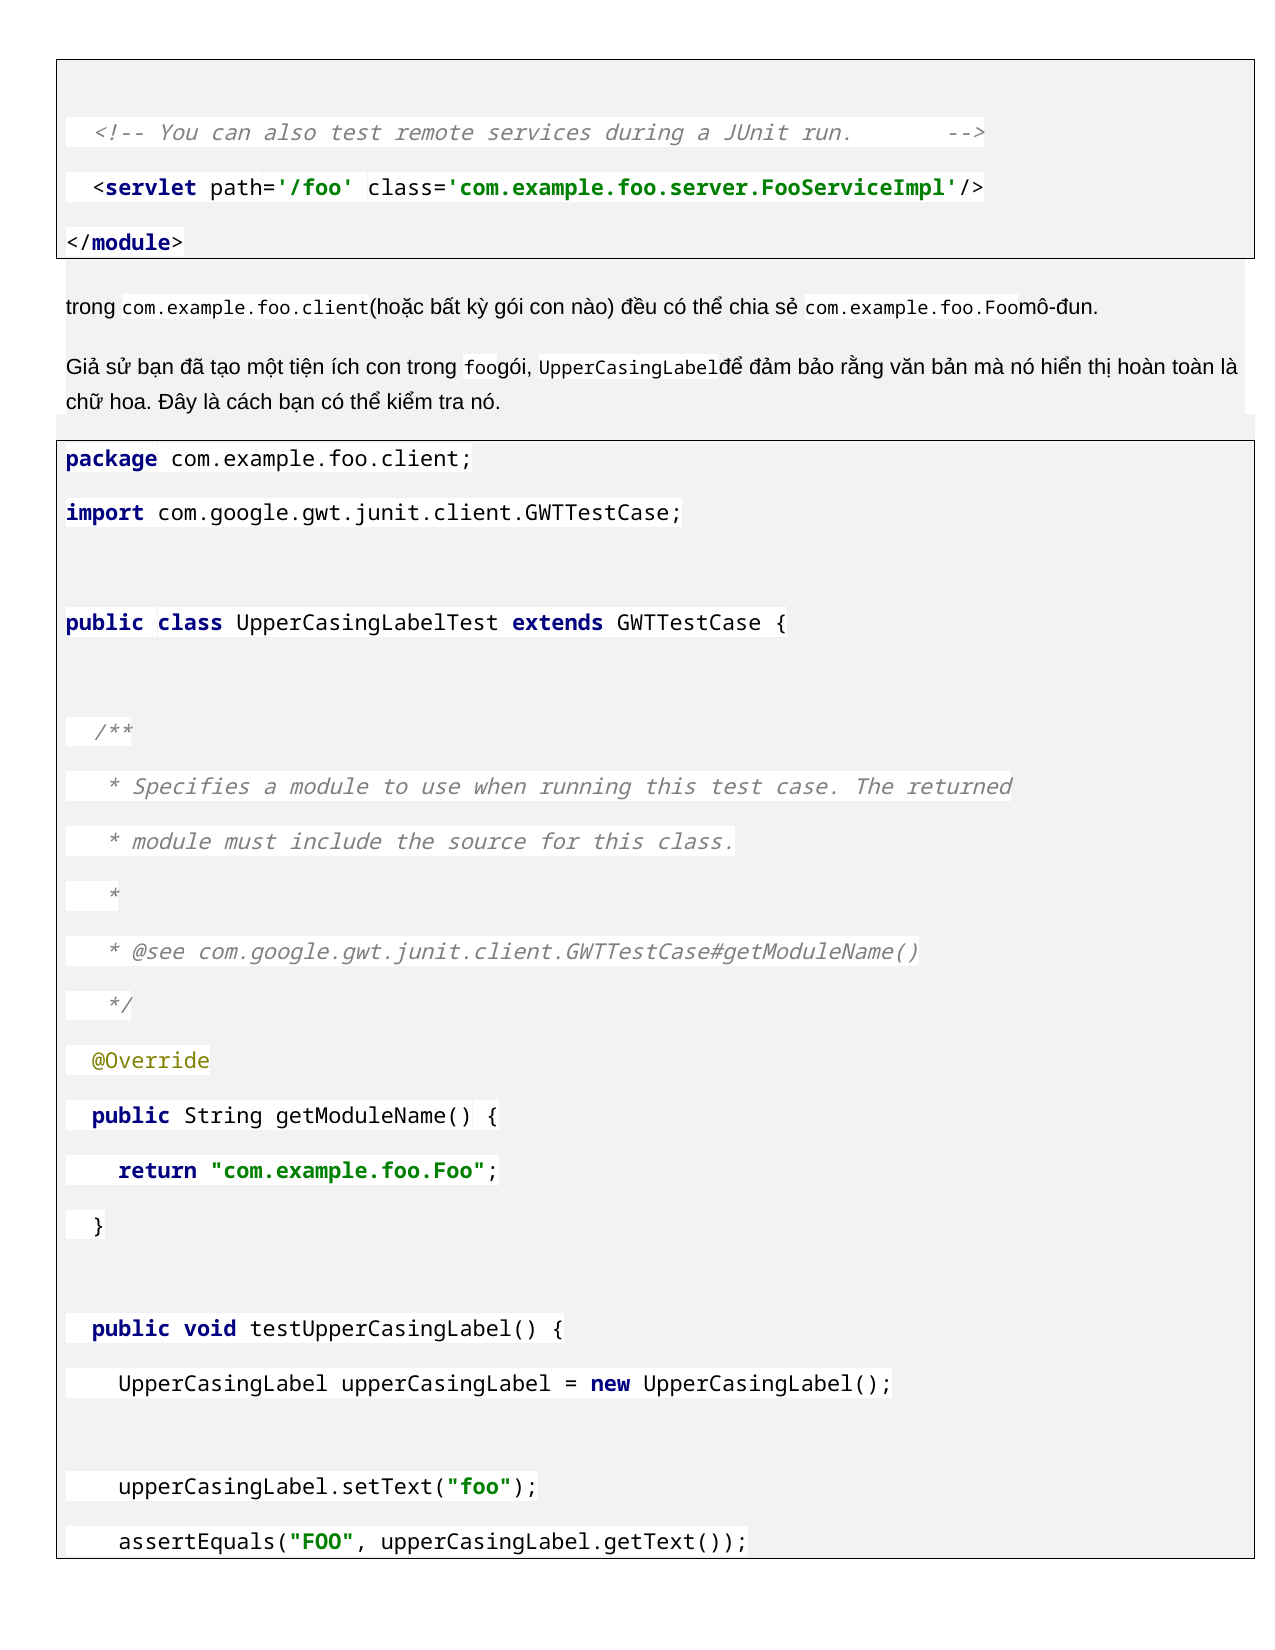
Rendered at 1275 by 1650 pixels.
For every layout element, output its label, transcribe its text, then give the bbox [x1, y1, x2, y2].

text /** [57, 713, 1254, 746]
text } [57, 1207, 1254, 1239]
text <!-- You can also test remote services during a JUnit run. --> [57, 114, 1254, 147]
text public void testUpperCasingLabel() { [57, 1310, 1254, 1343]
text public String getModuleName() { [57, 1097, 1254, 1130]
text trong com.example.foo.client(hoặc bất kỳ gói con nào) đều có thể chia sẻ com.example.foo.Foomô-đun. [66, 284, 1245, 319]
text * module must include the source for this class. [57, 823, 1254, 856]
text package com.example.foo.client; [57, 441, 1254, 472]
text import com.google.gwt.junit.client.GWTTestCase; [57, 494, 1254, 527]
text assertEquals("FOO", upperCasingLabel.getText()); [57, 1523, 1254, 1558]
text * [57, 878, 1254, 911]
text */ [57, 987, 1254, 1020]
text public class UpperCasingLabelTest extends GWTTestCase { [57, 604, 1254, 637]
text </module> [57, 223, 1254, 258]
text * @see com.google.gwt.junit.client.GWTTestCase#getModuleName() [57, 933, 1254, 966]
text <servlet path='/foo' class='com.example.foo.server.FooServiceImpl'/> [57, 169, 1254, 202]
text Giả sử bạn đã tạo một tiện ích con trong foogói, UpperCasingLabelđể đảm bảo rằng văn bản mà nó hiển thị hoàn toàn là chữ hoa. Đây là cách bạn có thể kiểm tra nó. [66, 344, 1245, 414]
text return "com.example.foo.Foo"; [57, 1152, 1254, 1185]
text upperCasingLabel.setText("foo"); [57, 1468, 1254, 1501]
text UpperCasingLabel upperCasingLabel = new UpperCasingLabel(); [57, 1365, 1254, 1398]
text @Override [57, 1042, 1254, 1075]
text * Specifies a module to use when running this test case. The returned [57, 768, 1254, 801]
